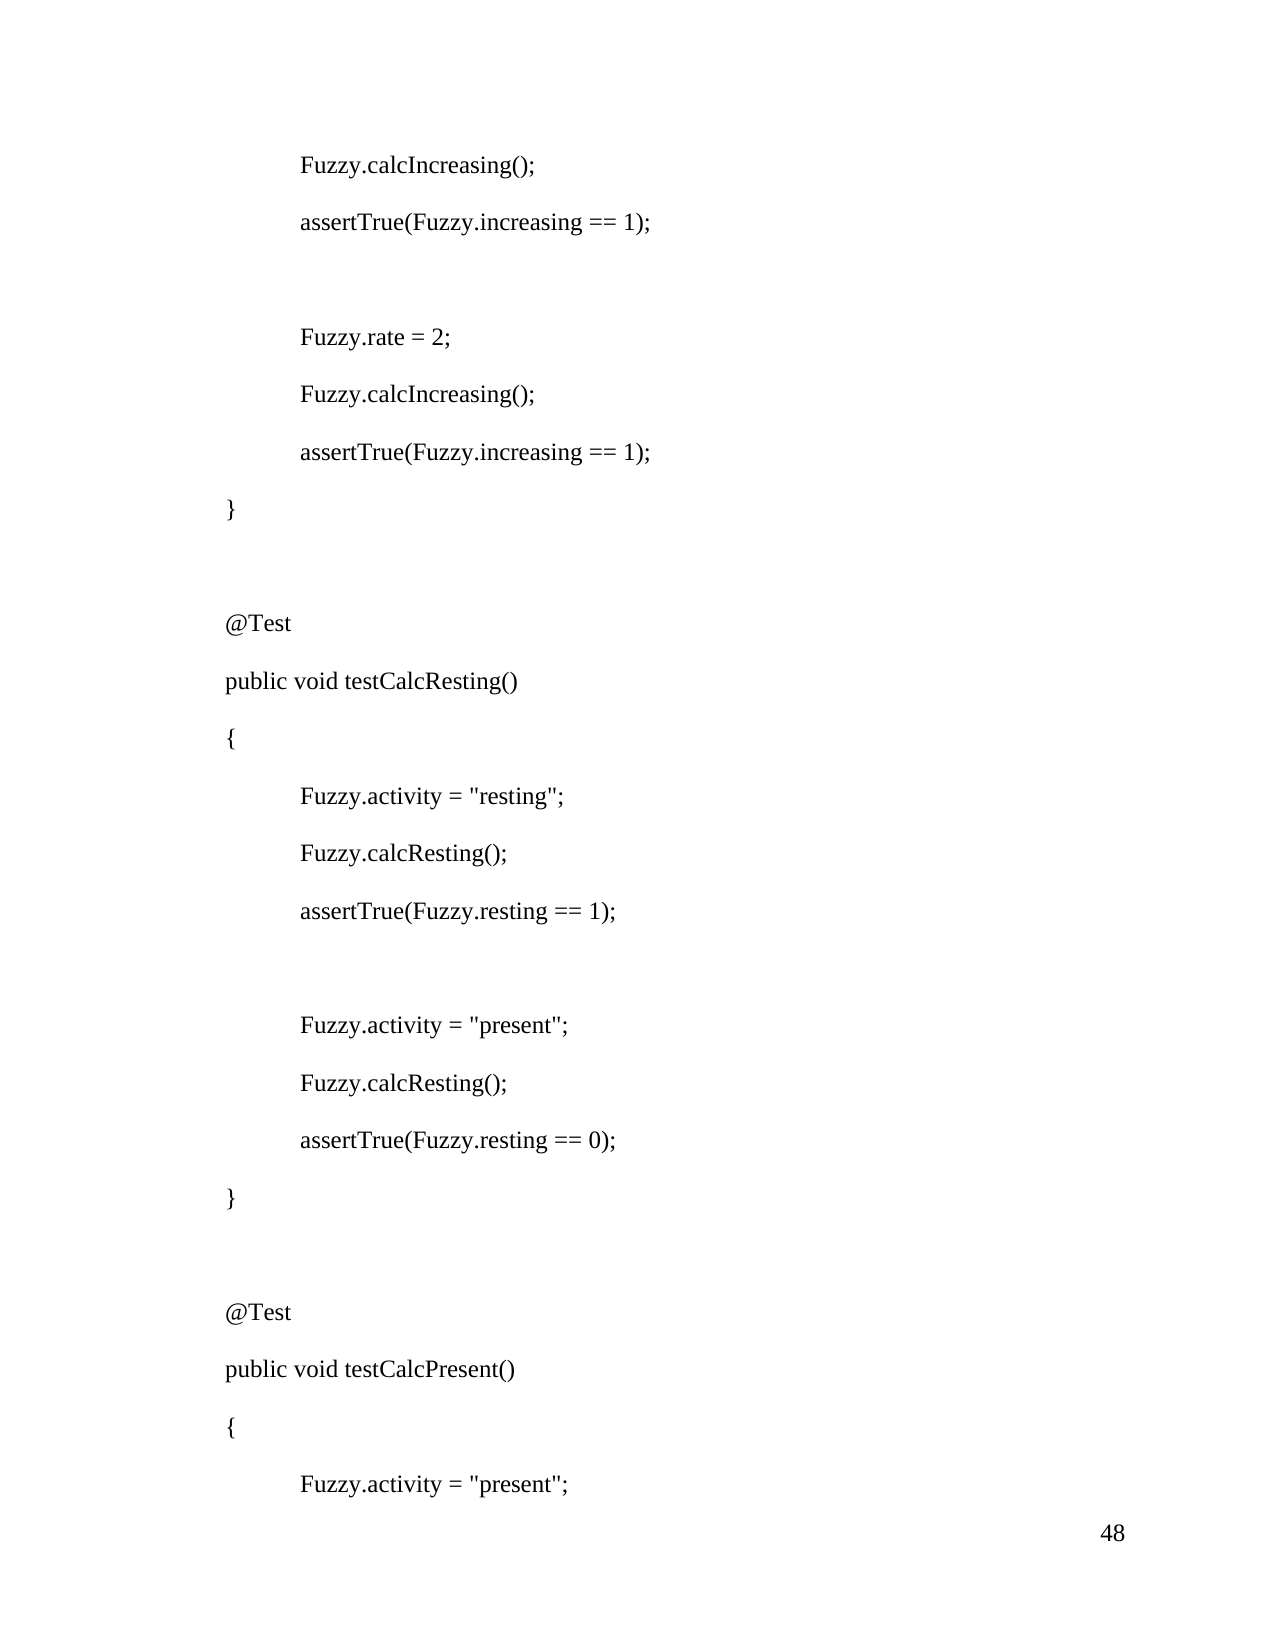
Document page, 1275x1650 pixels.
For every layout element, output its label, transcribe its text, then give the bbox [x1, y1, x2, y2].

text { [187, 723, 1125, 752]
text Fuzzy.calcIncreasing(); [187, 379, 1125, 408]
text Fuzzy.activity = "present"; [187, 1469, 1125, 1498]
text assertTrue(Fuzzy.increasing == 1); [187, 207, 1125, 236]
text assertTrue(Fuzzy.resting == 1); [187, 896, 1125, 925]
text assertTrue(Fuzzy.resting == 0); [187, 1125, 1125, 1154]
text Fuzzy.activity = "resting"; [187, 781, 1125, 810]
text @Test [187, 1297, 1125, 1326]
text { [187, 1412, 1125, 1441]
text } [187, 1183, 1125, 1212]
text Fuzzy.calcResting(); [187, 838, 1125, 867]
text Fuzzy.calcResting(); [187, 1068, 1125, 1097]
text public void testCalcPresent() [187, 1354, 1125, 1383]
text Fuzzy.rate = 2; [187, 322, 1125, 351]
text @Test [187, 608, 1125, 637]
text Fuzzy.activity = "present"; [187, 1010, 1125, 1039]
text public void testCalcResting() [187, 666, 1125, 695]
text Fuzzy.calcIncreasing(); [187, 150, 1125, 179]
text } [187, 494, 1125, 523]
text assertTrue(Fuzzy.increasing == 1); [187, 437, 1125, 466]
